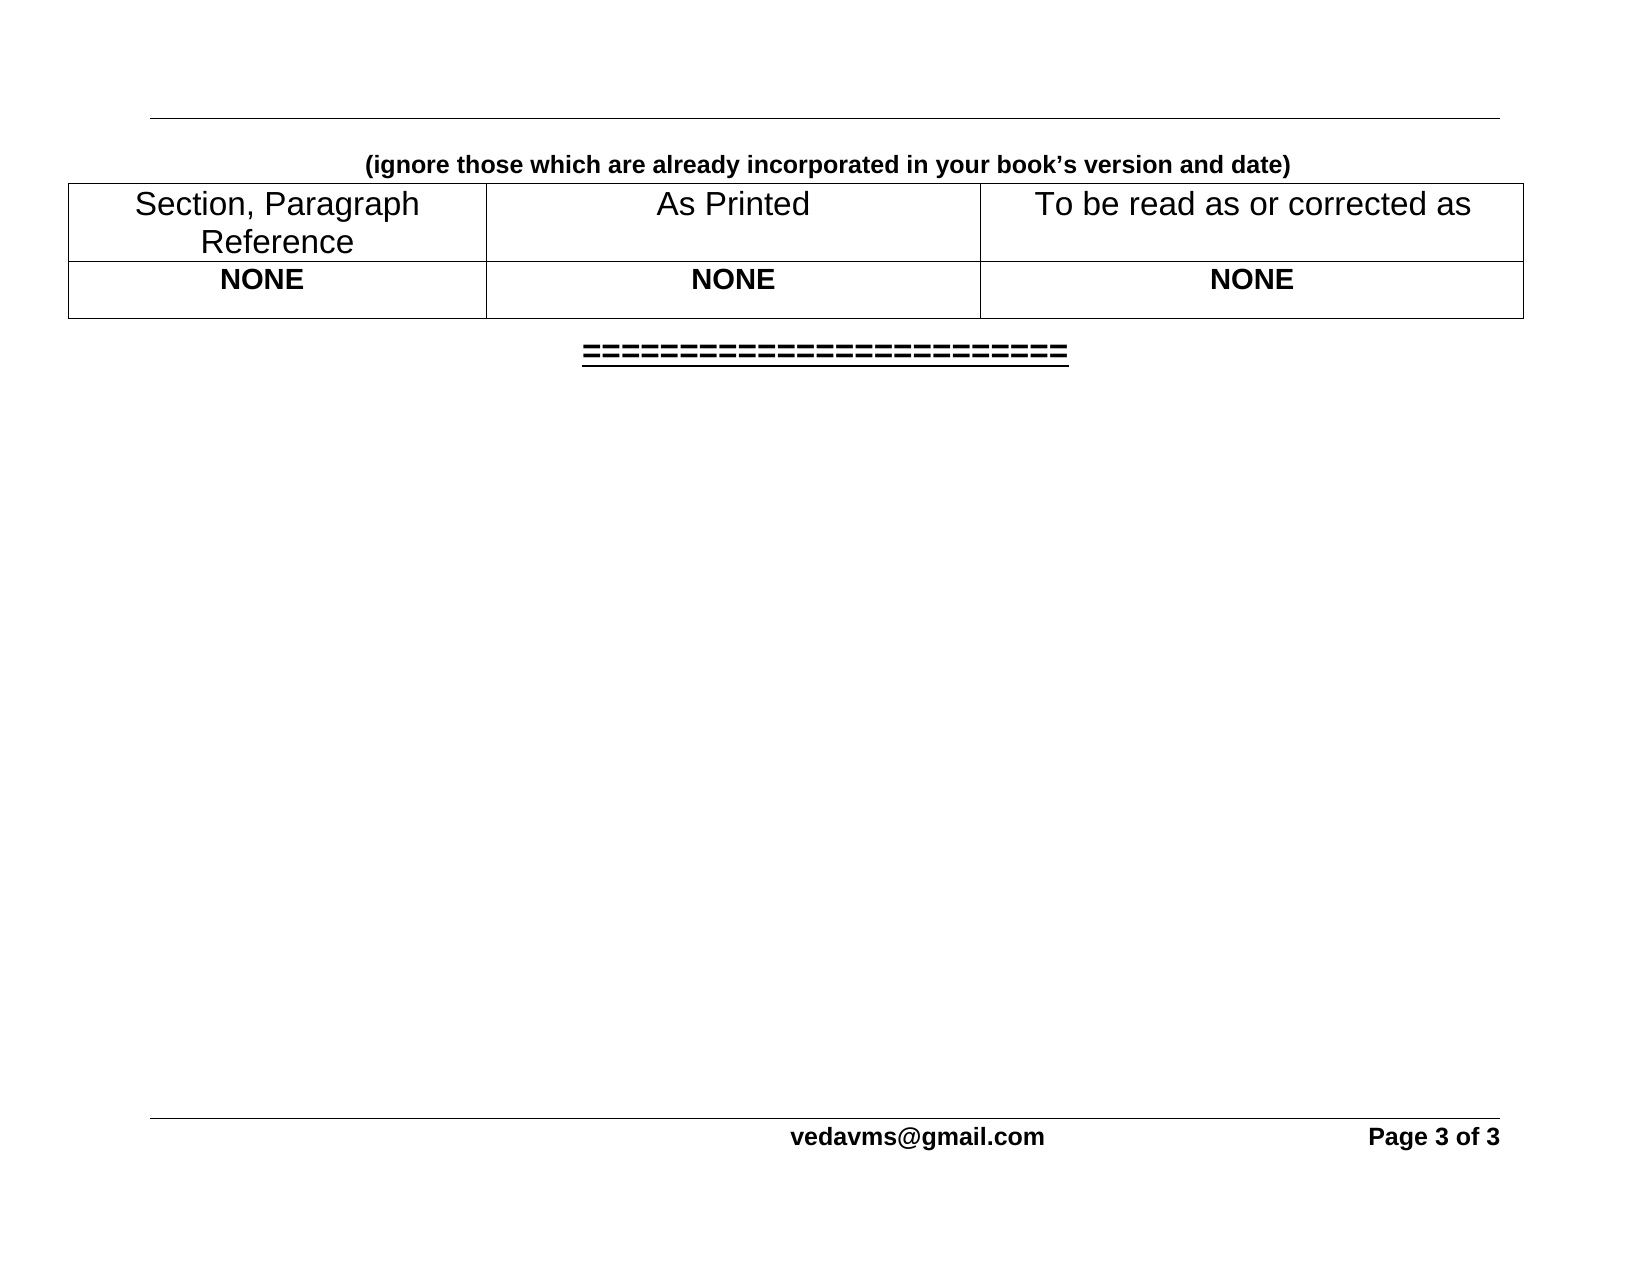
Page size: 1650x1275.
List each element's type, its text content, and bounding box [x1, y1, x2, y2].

table_cell NONE [69, 262, 486, 318]
table_header As Printed [487, 184, 980, 261]
text (ignore those which are already incorporated in your book’s version and date) [150, 150, 1500, 179]
table_header Section, Paragraph Reference [69, 184, 486, 261]
table_header To be read as or corrected as [981, 184, 1523, 261]
text ========================= [76, 332, 1500, 370]
table_cell NONE [487, 262, 980, 318]
table_cell NONE [981, 262, 1523, 318]
